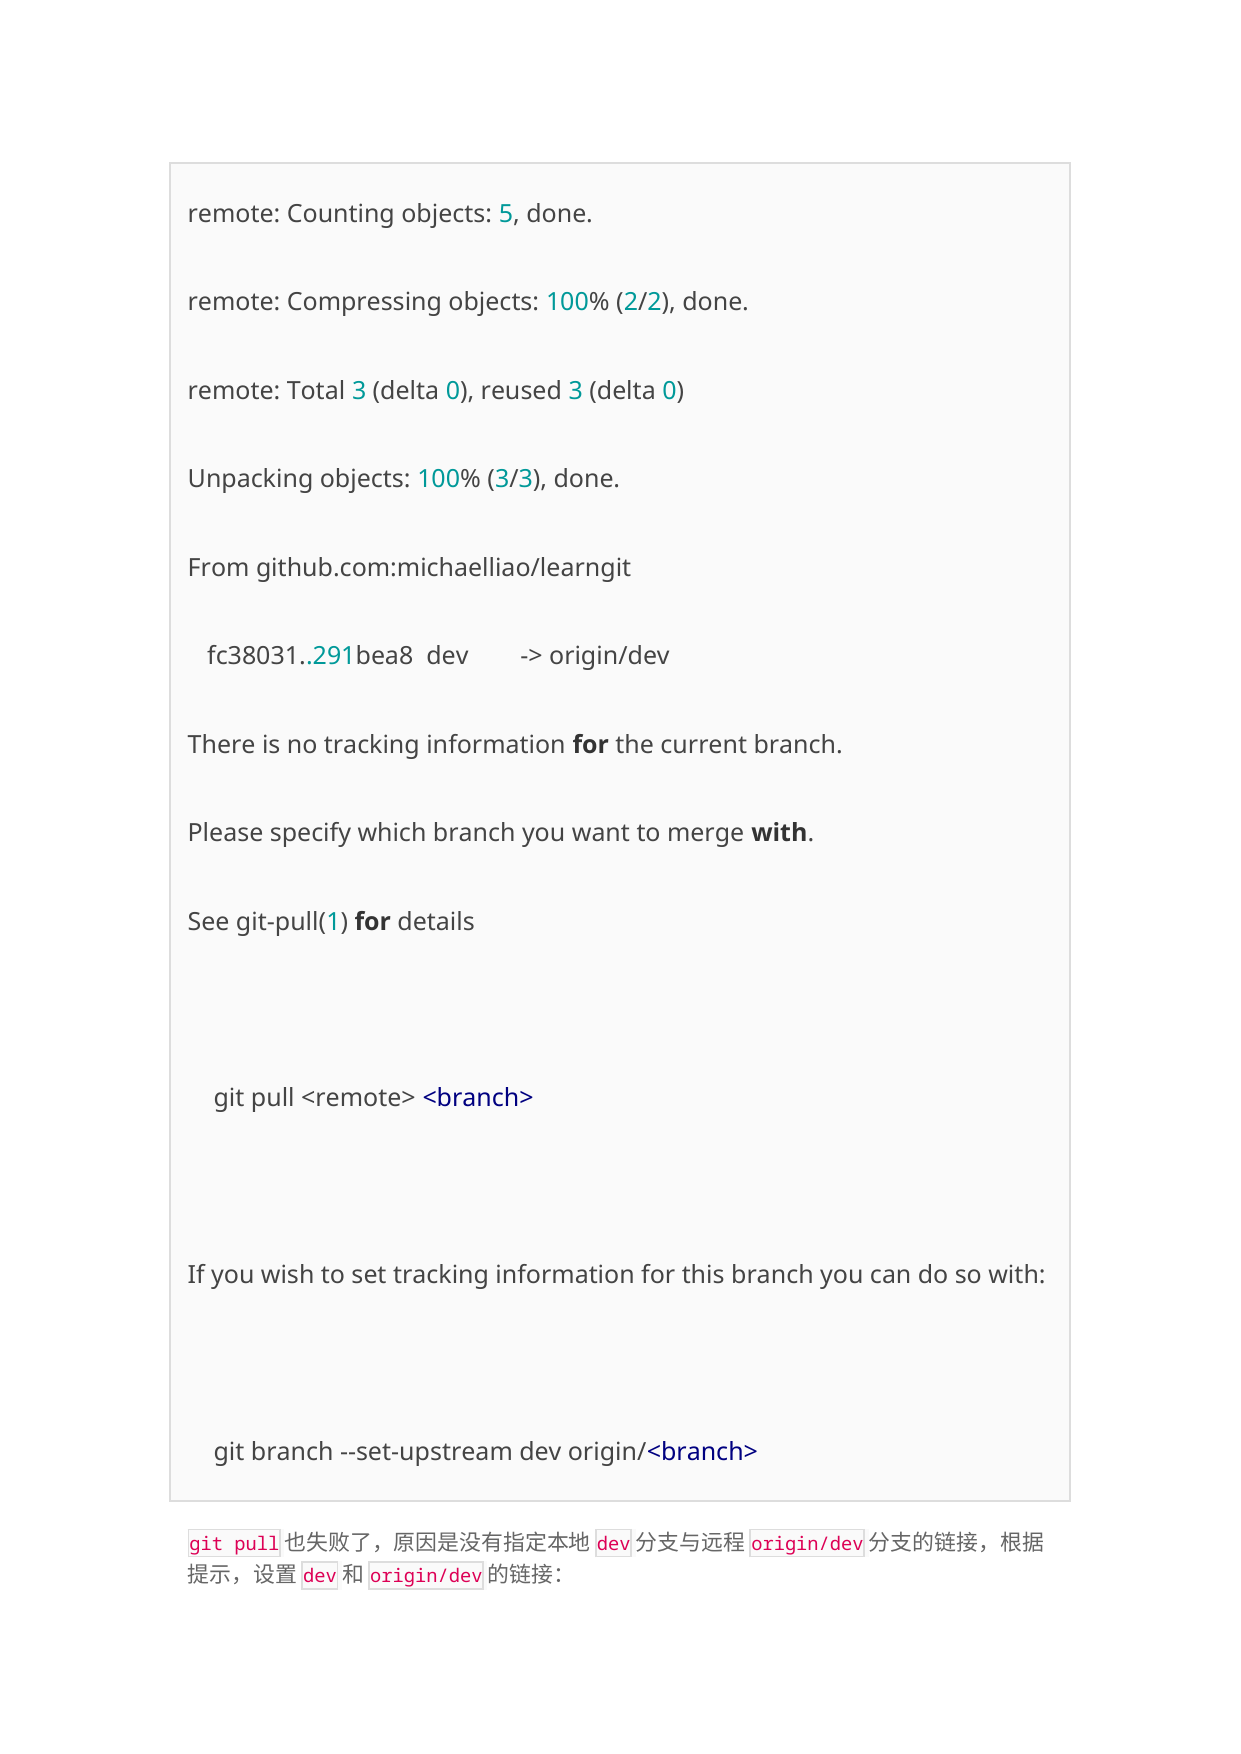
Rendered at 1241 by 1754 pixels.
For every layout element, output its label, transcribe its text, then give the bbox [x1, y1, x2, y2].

text remote: Total 3 (delta 0), reused 3 (delta 0) [171, 339, 1069, 422]
text Please specify which branch you want to merge with. [171, 781, 1069, 864]
text From github.com:michaelliao/learngit [171, 516, 1069, 599]
text remote: Counting objects: 5, done. [171, 164, 1069, 245]
text git pull <remote> <branch> [171, 1046, 1069, 1129]
text git pull也失败了，原因是没有指定本地dev分支与远程origin/dev分支的链接，根据提示，设置dev和origin/dev的链接： [187, 1525, 1053, 1590]
text Unpacking objects: 100% (3/3), done. [171, 427, 1069, 511]
text If you wish to set tracking information for this branch you can do so with: [171, 1223, 1069, 1306]
text fc38031..291bea8 dev -> origin/dev [171, 604, 1069, 687]
text git branch --set-upstream dev origin/<branch> [171, 1400, 1069, 1500]
text remote: Compressing objects: 100% (2/2), done. [171, 250, 1069, 334]
text See git-pull(1) for details [171, 869, 1069, 953]
text There is no tracking information for the current branch. [171, 693, 1069, 776]
